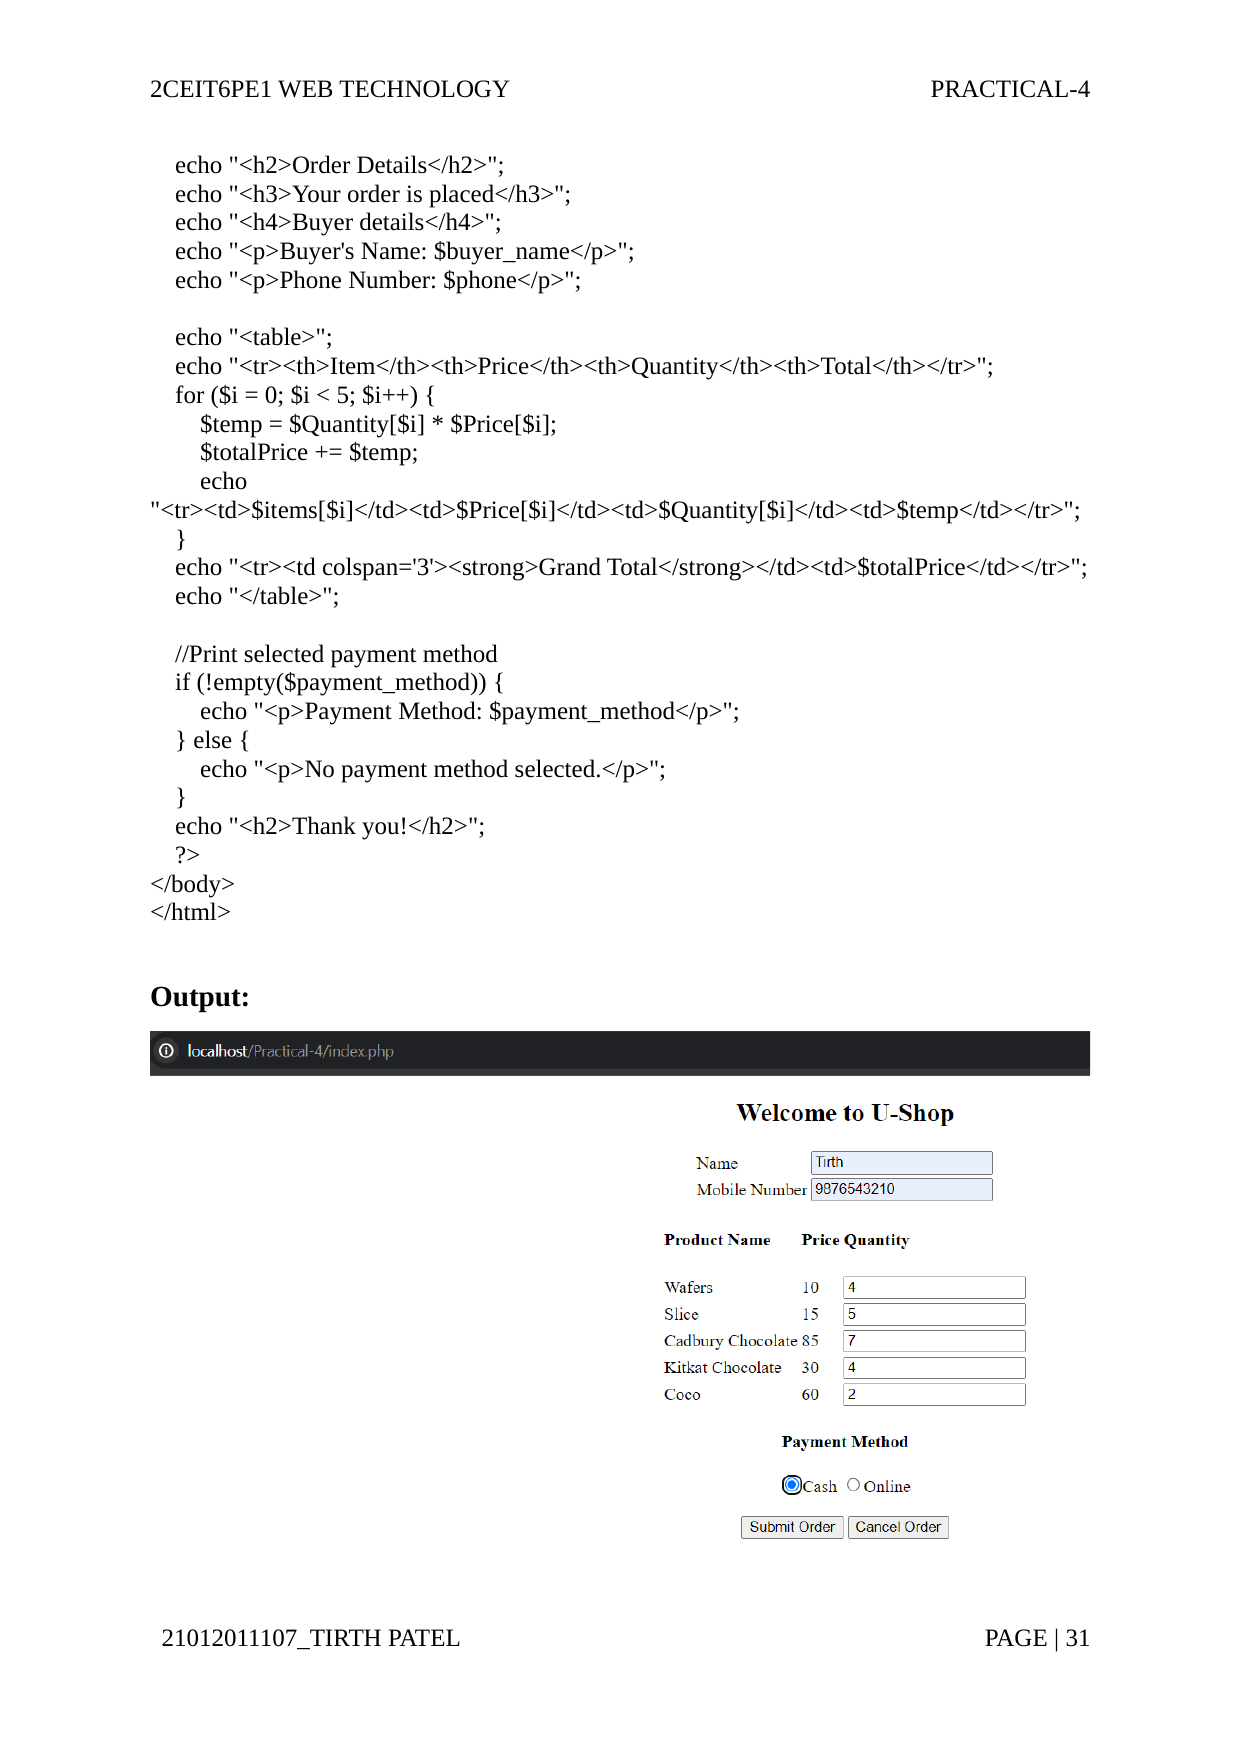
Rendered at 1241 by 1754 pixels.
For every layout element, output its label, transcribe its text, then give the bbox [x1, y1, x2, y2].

text echo "<tr><td>$items[$i]</td><td>$Price[$i]</td><td>$Quantity[$i]</td><td>$temp</td></tr>"; [150, 466, 1090, 524]
picture [150, 1031, 1091, 1553]
text ?> [150, 840, 1090, 869]
text echo "<tr><th>Item</th><th>Price</th><th>Quantity</th><th>Total</th></tr>"; [150, 351, 1090, 380]
text echo "<p>Payment Method: $payment_method</p>"; [150, 696, 1090, 725]
text Output: [150, 979, 1090, 1013]
text echo "<h2>Thank you!</h2>"; [150, 811, 1090, 840]
text </body> [150, 869, 1090, 897]
text $temp = $Quantity[$i] * $Price[$i]; [150, 409, 1090, 437]
text if (!empty($payment_method)) { [150, 667, 1090, 696]
text echo "</table>"; [150, 581, 1090, 610]
text echo "<p>Phone Number: $phone</p>"; [150, 265, 1090, 294]
text echo "<p>No payment method selected.</p>"; [150, 754, 1090, 782]
text //Print selected payment method [150, 639, 1090, 667]
text } [150, 524, 1090, 552]
text } [150, 782, 1090, 811]
text </html> [150, 897, 1090, 926]
text echo "<h4>Buyer details</h4>"; [150, 207, 1090, 236]
text echo "<h3>Your order is placed</h3>"; [150, 179, 1090, 207]
text echo "<p>Buyer's Name: $buyer_name</p>"; [150, 236, 1090, 265]
text echo "<tr><td colspan='3'><strong>Grand Total</strong></td><td>$totalPrice</td></tr>"; [150, 552, 1090, 581]
text } else { [150, 725, 1090, 754]
text echo "<table>"; [150, 322, 1090, 351]
text echo "<h2>Order Details</h2>"; [150, 150, 1090, 179]
text for ($i = 0; $i < 5; $i++) { [150, 380, 1090, 409]
text $totalPrice += $temp; [150, 437, 1090, 466]
